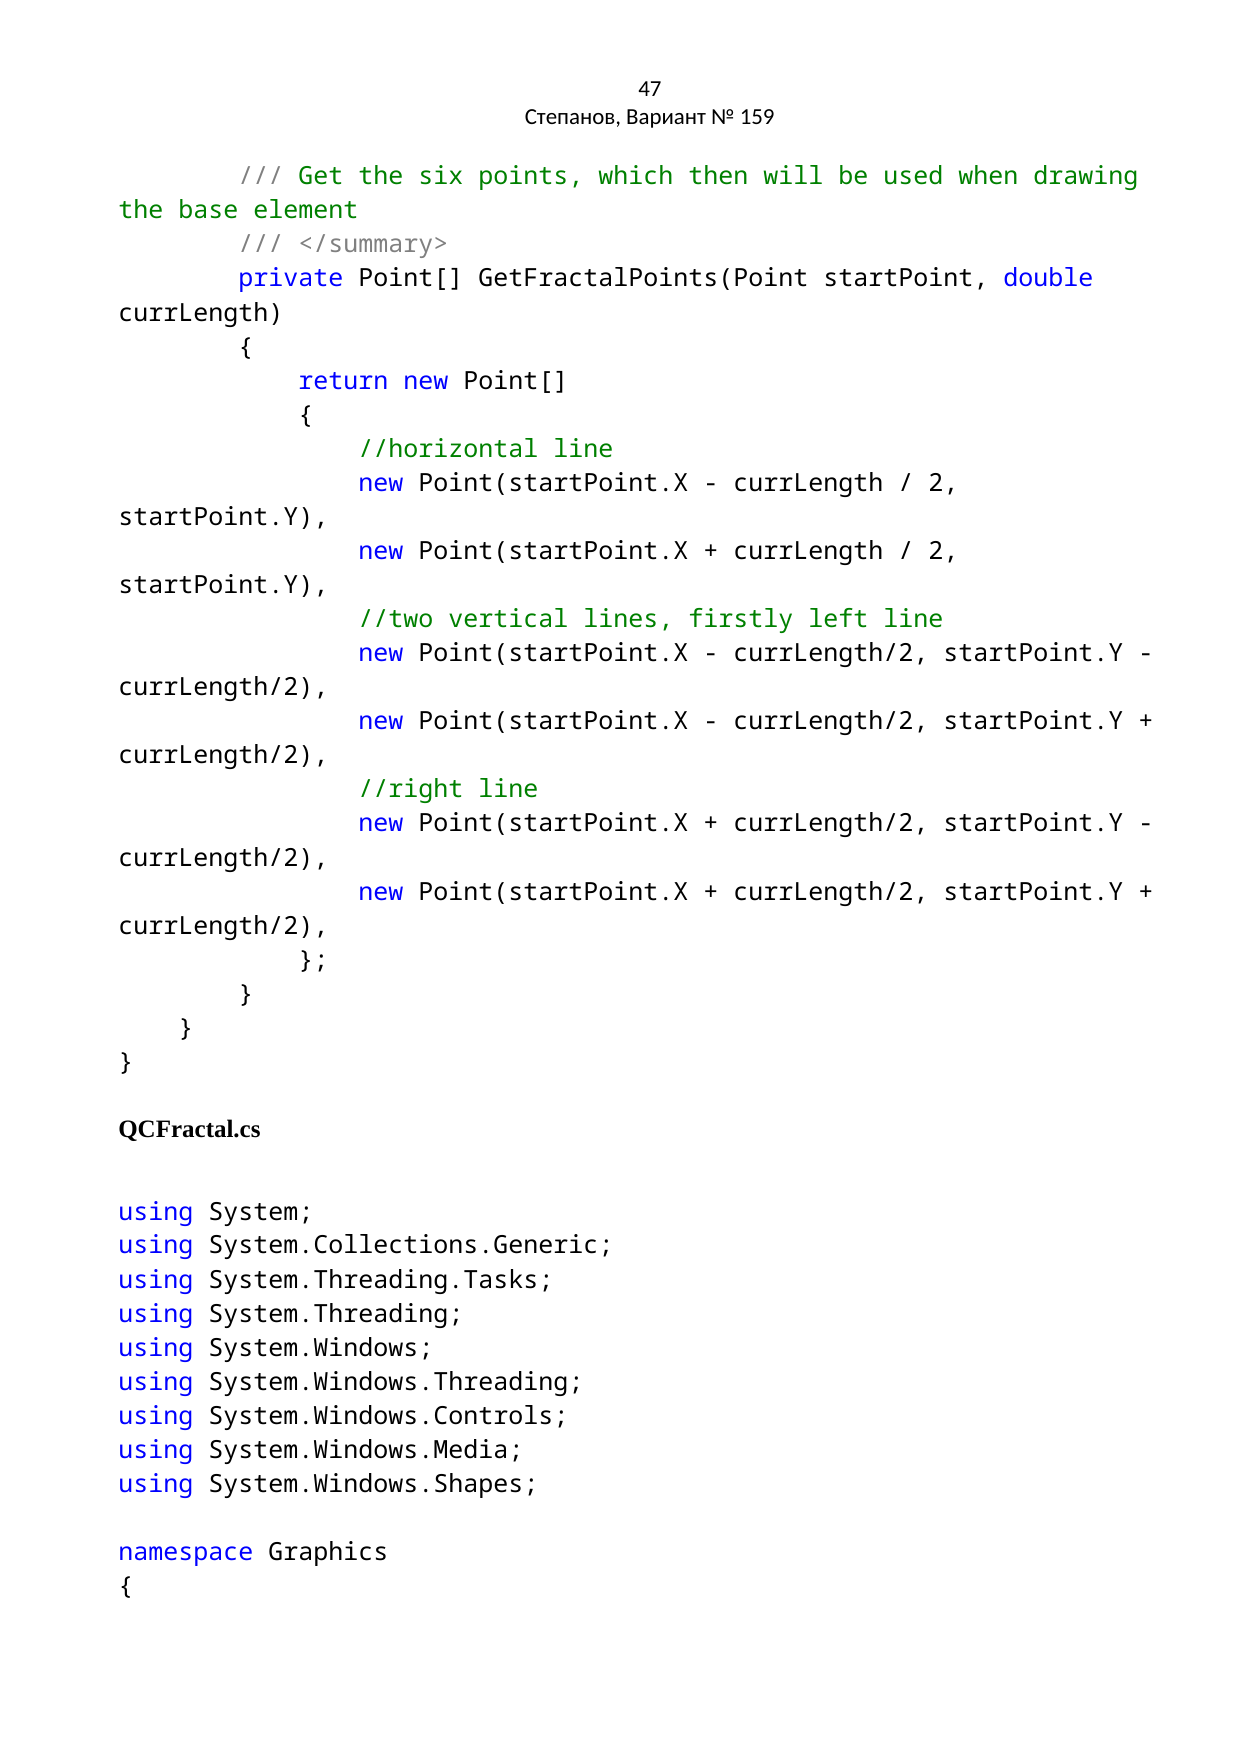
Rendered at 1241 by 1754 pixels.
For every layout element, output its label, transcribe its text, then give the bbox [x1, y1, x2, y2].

text using System.Windows.Controls; [118, 1397, 1181, 1432]
text return new Point[] [118, 362, 1181, 396]
text new Point(startPoint.X + currLength/2, startPoint.Y - currLength/2), [118, 805, 1181, 873]
text namespace Graphics [118, 1534, 1181, 1568]
text using System.Threading; [118, 1295, 1181, 1329]
text new Point(startPoint.X - currLength/2, startPoint.Y - currLength/2), [118, 635, 1181, 703]
text new Point(startPoint.X + currLength/2, startPoint.Y + currLength/2), [118, 873, 1181, 941]
text { [118, 328, 1181, 362]
text { [118, 396, 1181, 430]
text using System.Windows.Threading; [118, 1363, 1181, 1397]
list QCFractal.cs [118, 1114, 1181, 1143]
text } [118, 1043, 1181, 1078]
text using System.Windows; [118, 1329, 1181, 1363]
text using System.Collections.Generic; [118, 1227, 1181, 1261]
text { [118, 1568, 1181, 1602]
text new Point(startPoint.X - currLength/2, startPoint.Y + currLength/2), [118, 703, 1181, 771]
text using System; [118, 1193, 1181, 1227]
text //right line [118, 771, 1181, 805]
text }; [118, 941, 1181, 975]
text using System.Threading.Tasks; [118, 1261, 1181, 1295]
text using System.Windows.Shapes; [118, 1466, 1181, 1500]
text /// </summary> [118, 226, 1181, 260]
text using System.Windows.Media; [118, 1432, 1181, 1466]
text //two vertical lines, firstly left line [118, 601, 1181, 635]
text private Point[] GetFractalPoints(Point startPoint, double currLength) [118, 260, 1181, 328]
text //horizontal line [118, 430, 1181, 464]
text new Point(startPoint.X - currLength / 2, startPoint.Y), [118, 464, 1181, 533]
text } [118, 975, 1181, 1009]
text new Point(startPoint.X + currLength / 2, startPoint.Y), [118, 533, 1181, 601]
text } [118, 1009, 1181, 1043]
text /// Get the six points, which then will be used when drawing the base element [118, 158, 1181, 226]
